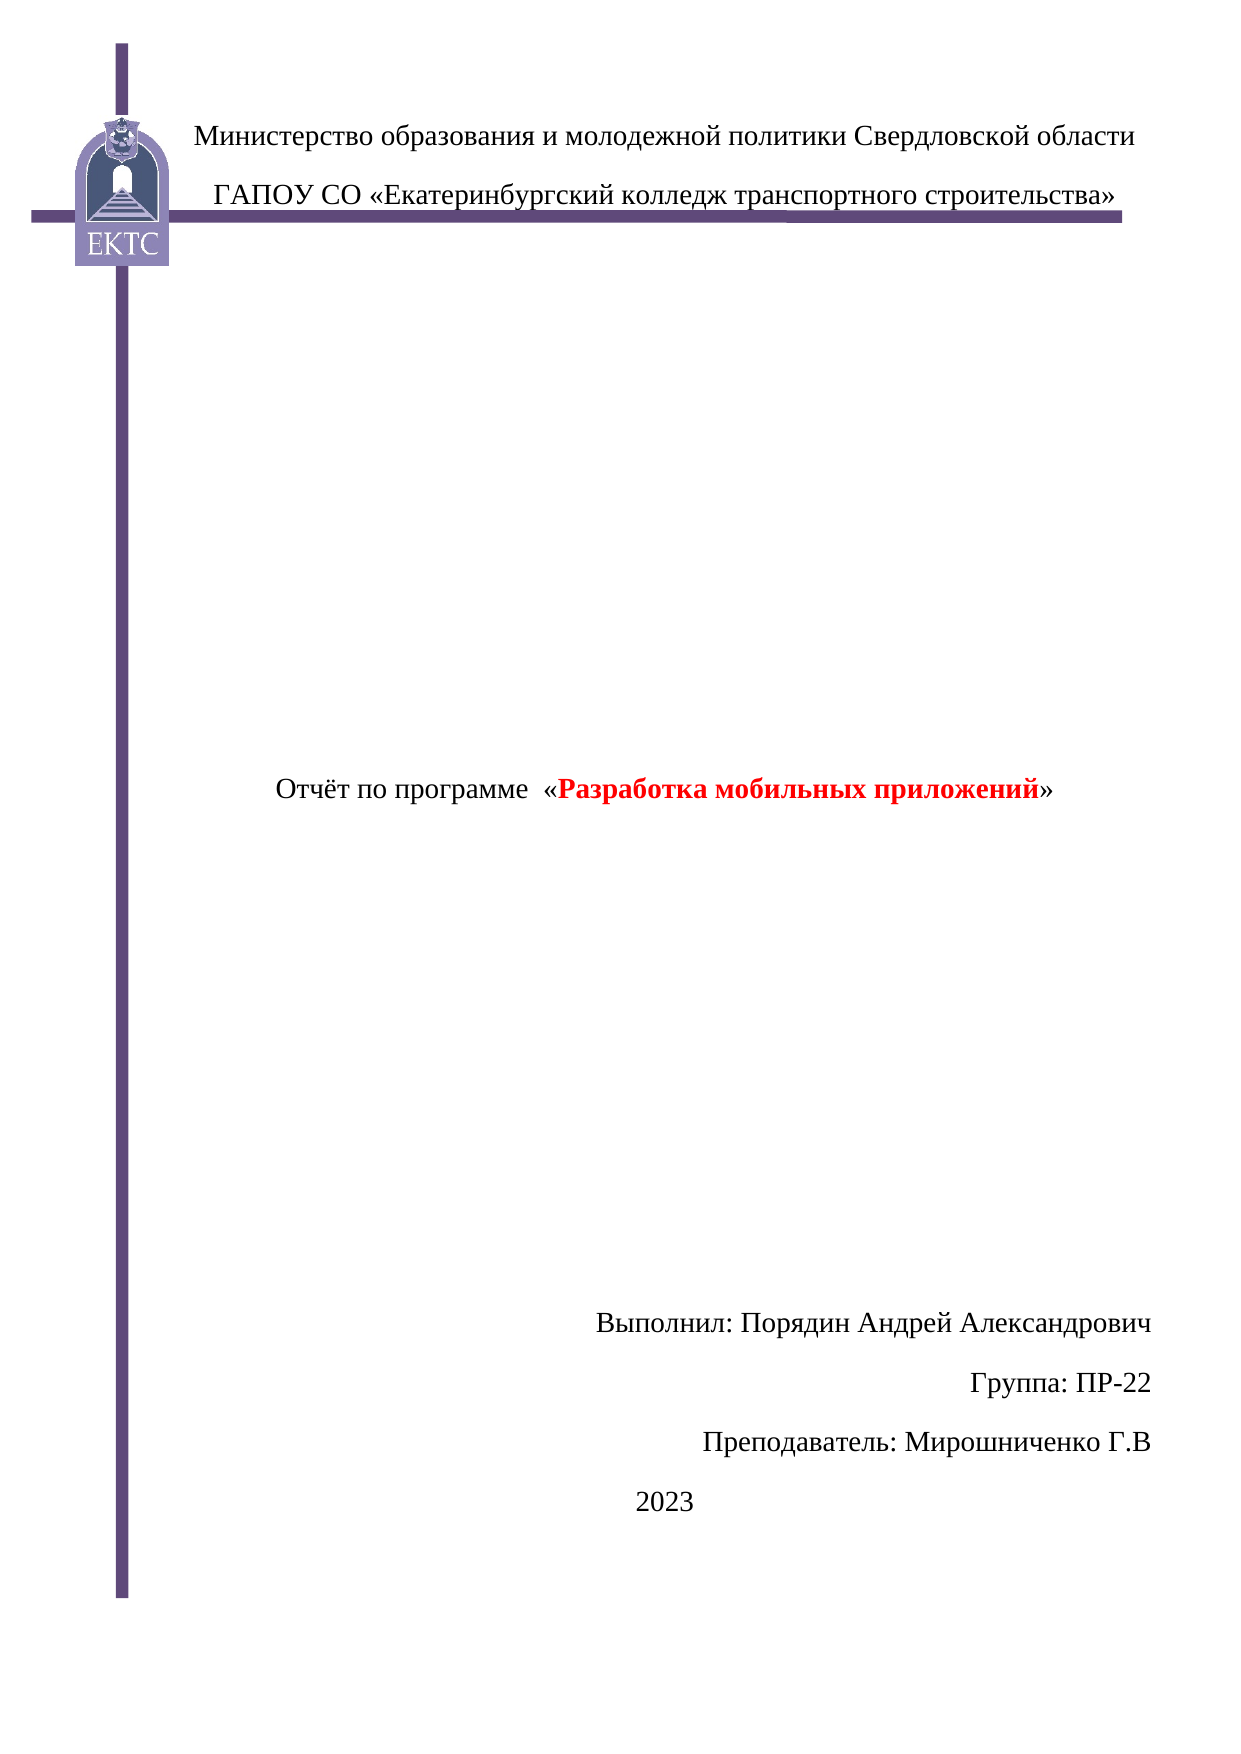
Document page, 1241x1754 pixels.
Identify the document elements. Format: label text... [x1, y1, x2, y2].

text Министерство образования и молодежной политики Свердловской области [177, 118, 1152, 152]
text Отчёт по программе «Разработка мобильных приложений» [177, 771, 1152, 805]
text Преподаватель: Мирошниченко Г.В [177, 1424, 1152, 1458]
text ГАПОУ СО «Екатеринбургский колледж транспортного строительства» [177, 177, 1152, 211]
picture [75, 115, 169, 266]
text Группа: ПР-22 [177, 1365, 1152, 1398]
text Выполнил: Порядин Андрей Александрович [177, 1306, 1152, 1339]
text 2023 [177, 1484, 1152, 1517]
